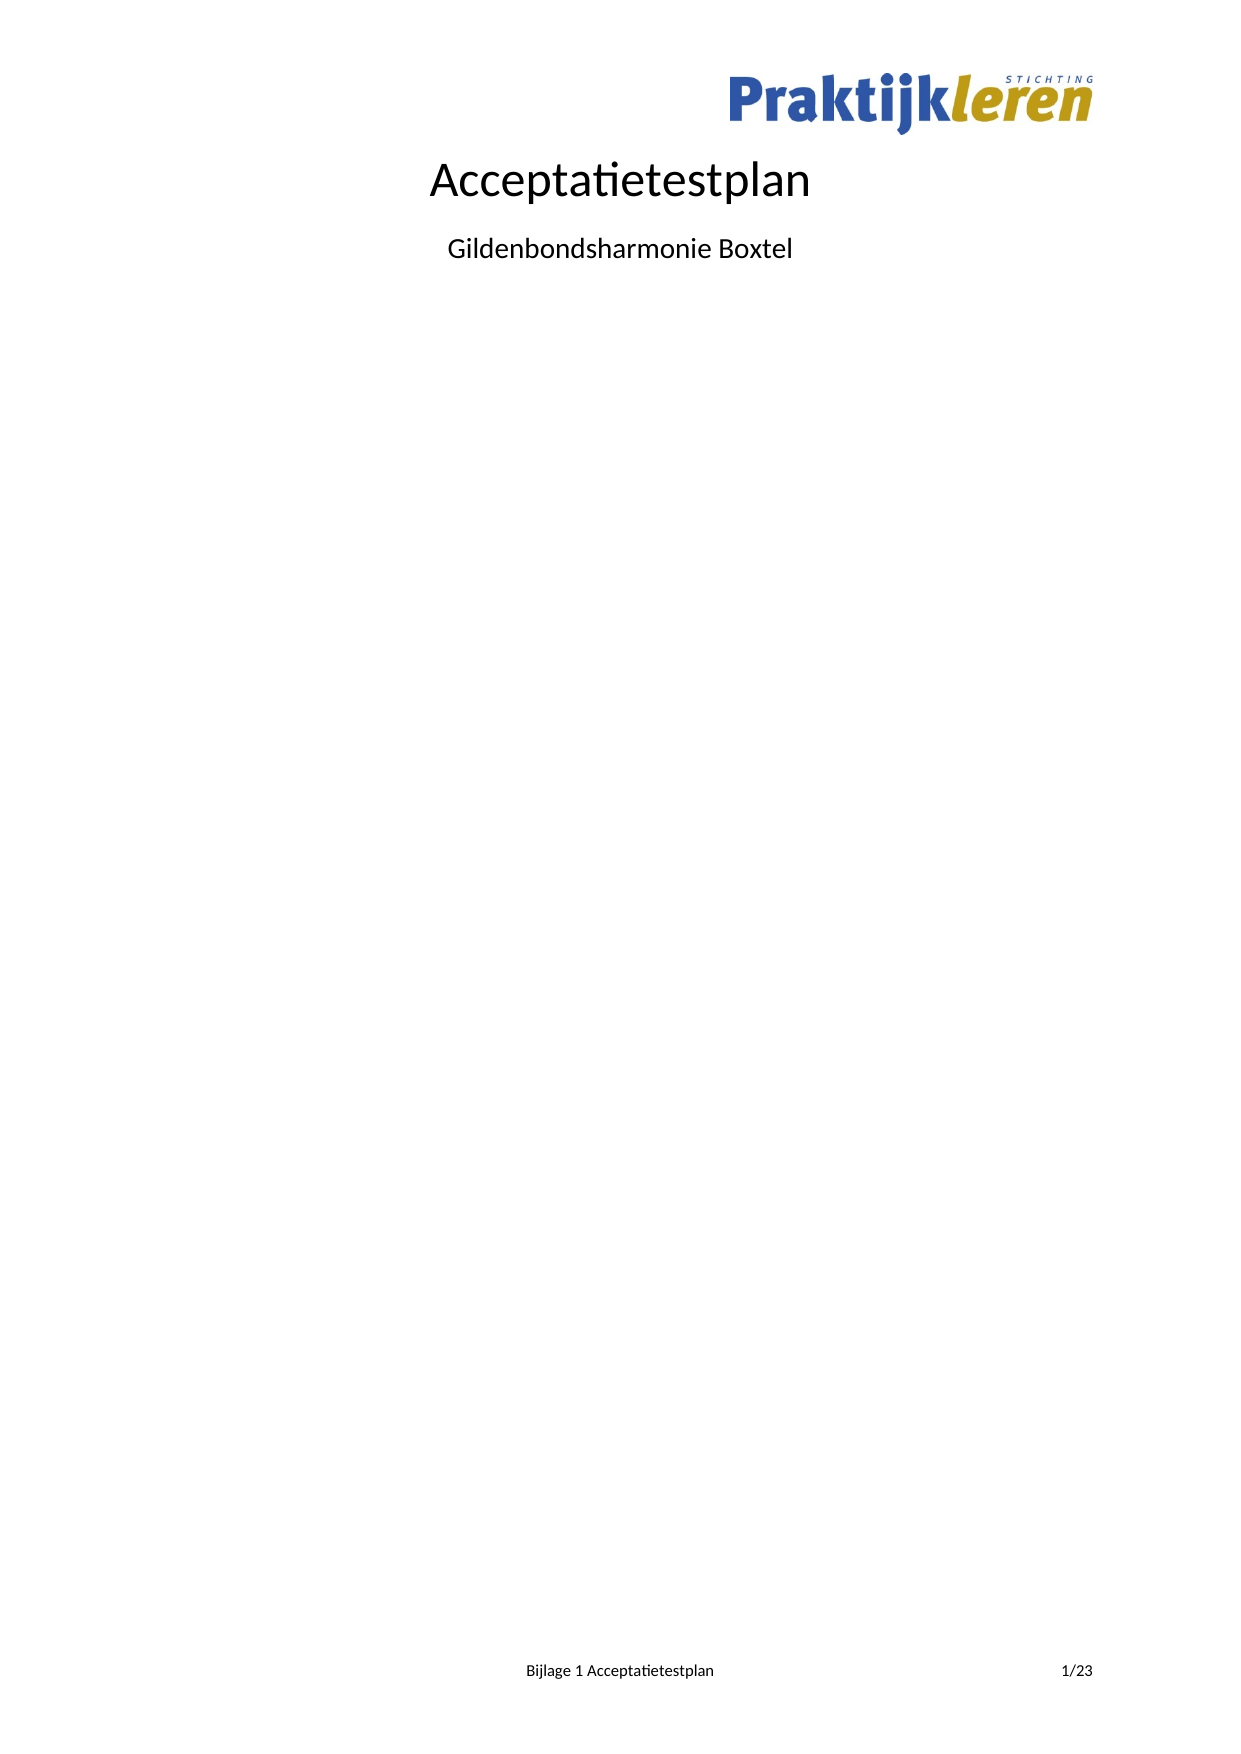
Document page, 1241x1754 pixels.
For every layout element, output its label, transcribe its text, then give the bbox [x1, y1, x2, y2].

text Acceptatietestplan [148, 148, 1093, 209]
text Gildenbondsharmonie Boxtel [148, 230, 1093, 266]
picture [730, 73, 1093, 135]
